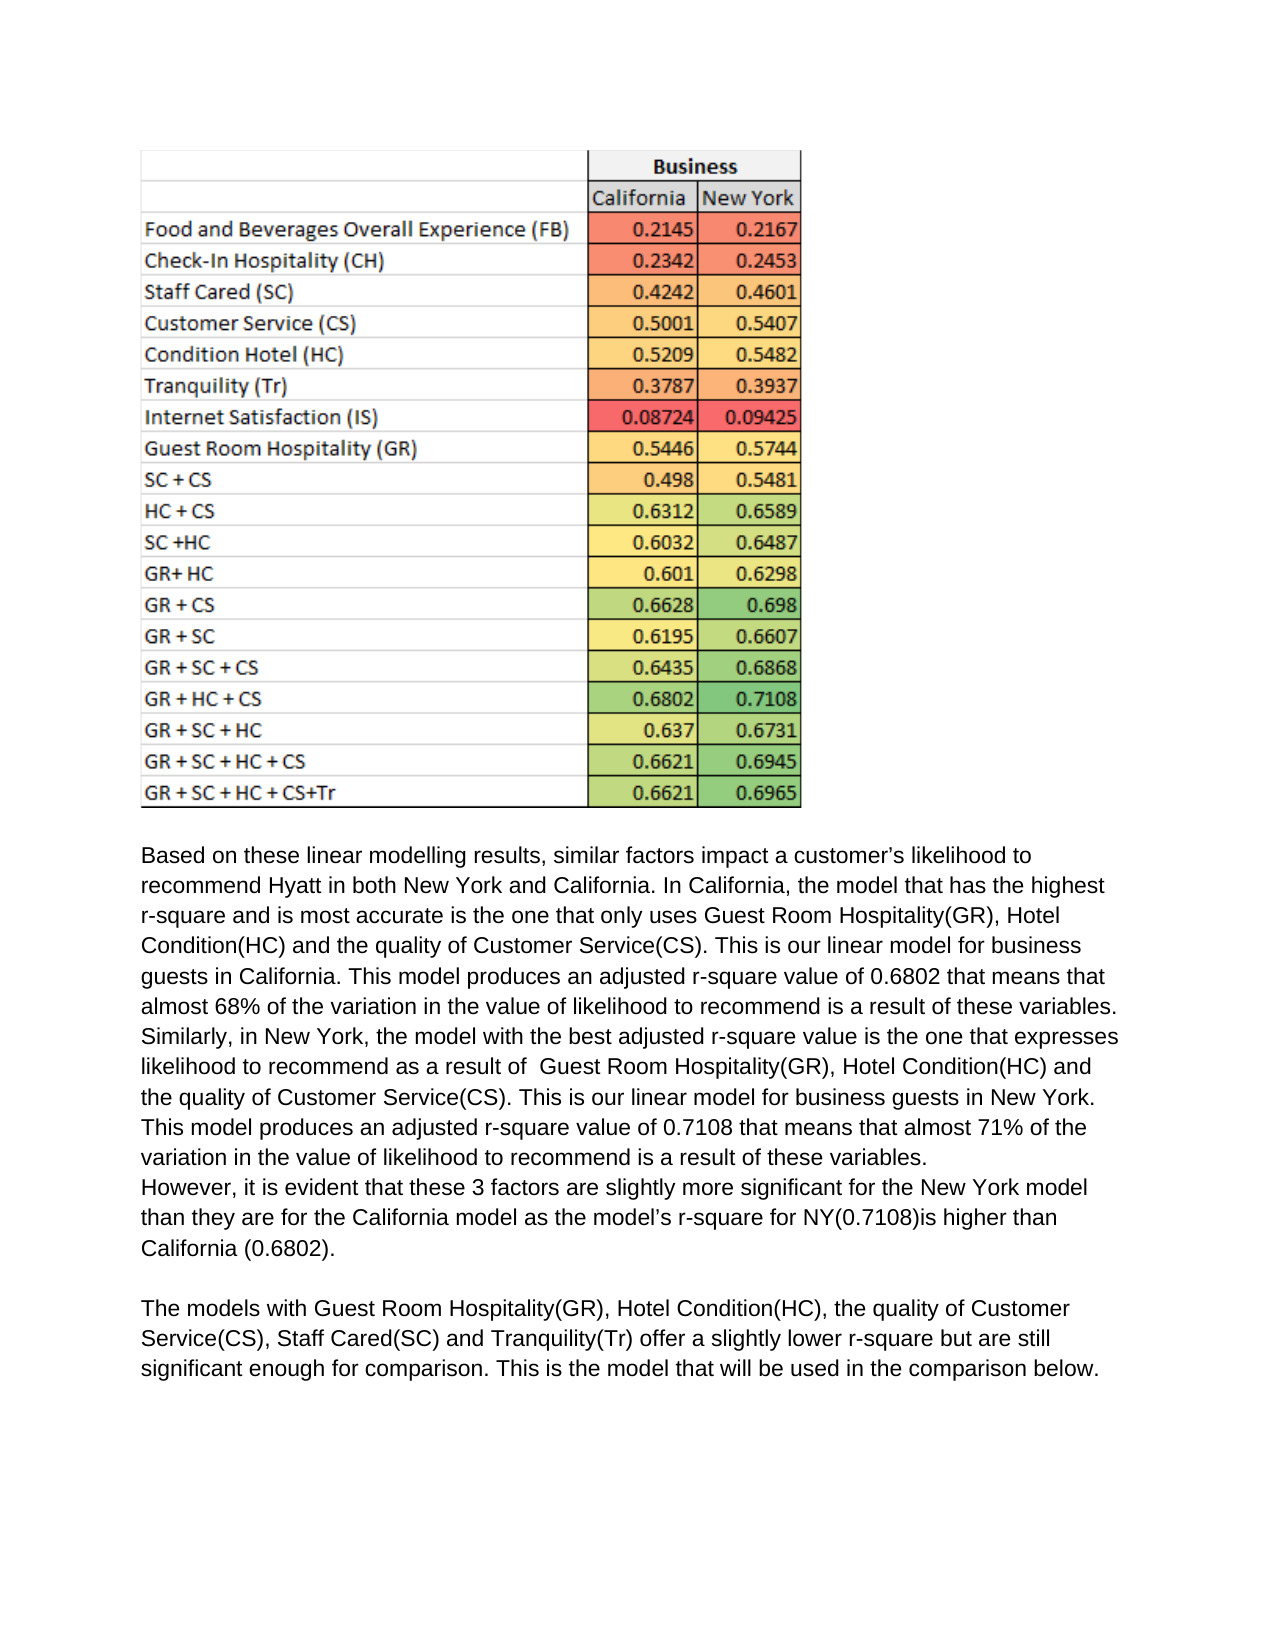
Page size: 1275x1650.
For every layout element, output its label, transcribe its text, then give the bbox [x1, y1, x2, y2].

text However, it is evident that these 3 factors are slightly more significant for the New York model than they are for the California model as the model’s r-square for NY(0.7108)is higher than California (0.6802). [141, 1174, 1125, 1261]
text The models with Guest Room Hospitality(GR), Hotel Condition(HC), the quality of Customer Service(CS), Staff Cared(SC) and Tranquility(Tr) offer a slightly lower r-square but are still significant enough for comparison. This is the model that will be used in the comparison below. [141, 1295, 1125, 1382]
text Similarly, in New York, the model with the best adjusted r-square value is the one that expresses likelihood to recommend as a result of Guest Room Hospitality(GR), Hotel Condition(HC) and the quality of Customer Service(CS). This is our linear model for business guests in New York. This model produces an adjusted r-square value of 0.7108 that means that almost 71% of the variation in the value of likelihood to recommend is a result of these variables. [141, 1023, 1125, 1170]
picture [140, 150, 802, 808]
text Based on these linear modelling results, similar factors impact a customer’s likelihood to recommend Hyatt in both New York and California. In California, the model that has the highest r-square and is most accurate is the one that only uses Guest Room Hospitality(GR), Hotel Condition(HC) and the quality of Customer Service(CS). This is our linear model for business guests in California. This model produces an adjusted r-square value of 0.6802 that means that almost 68% of the variation in the value of likelihood to recommend is a result of these variables. [141, 842, 1125, 1019]
